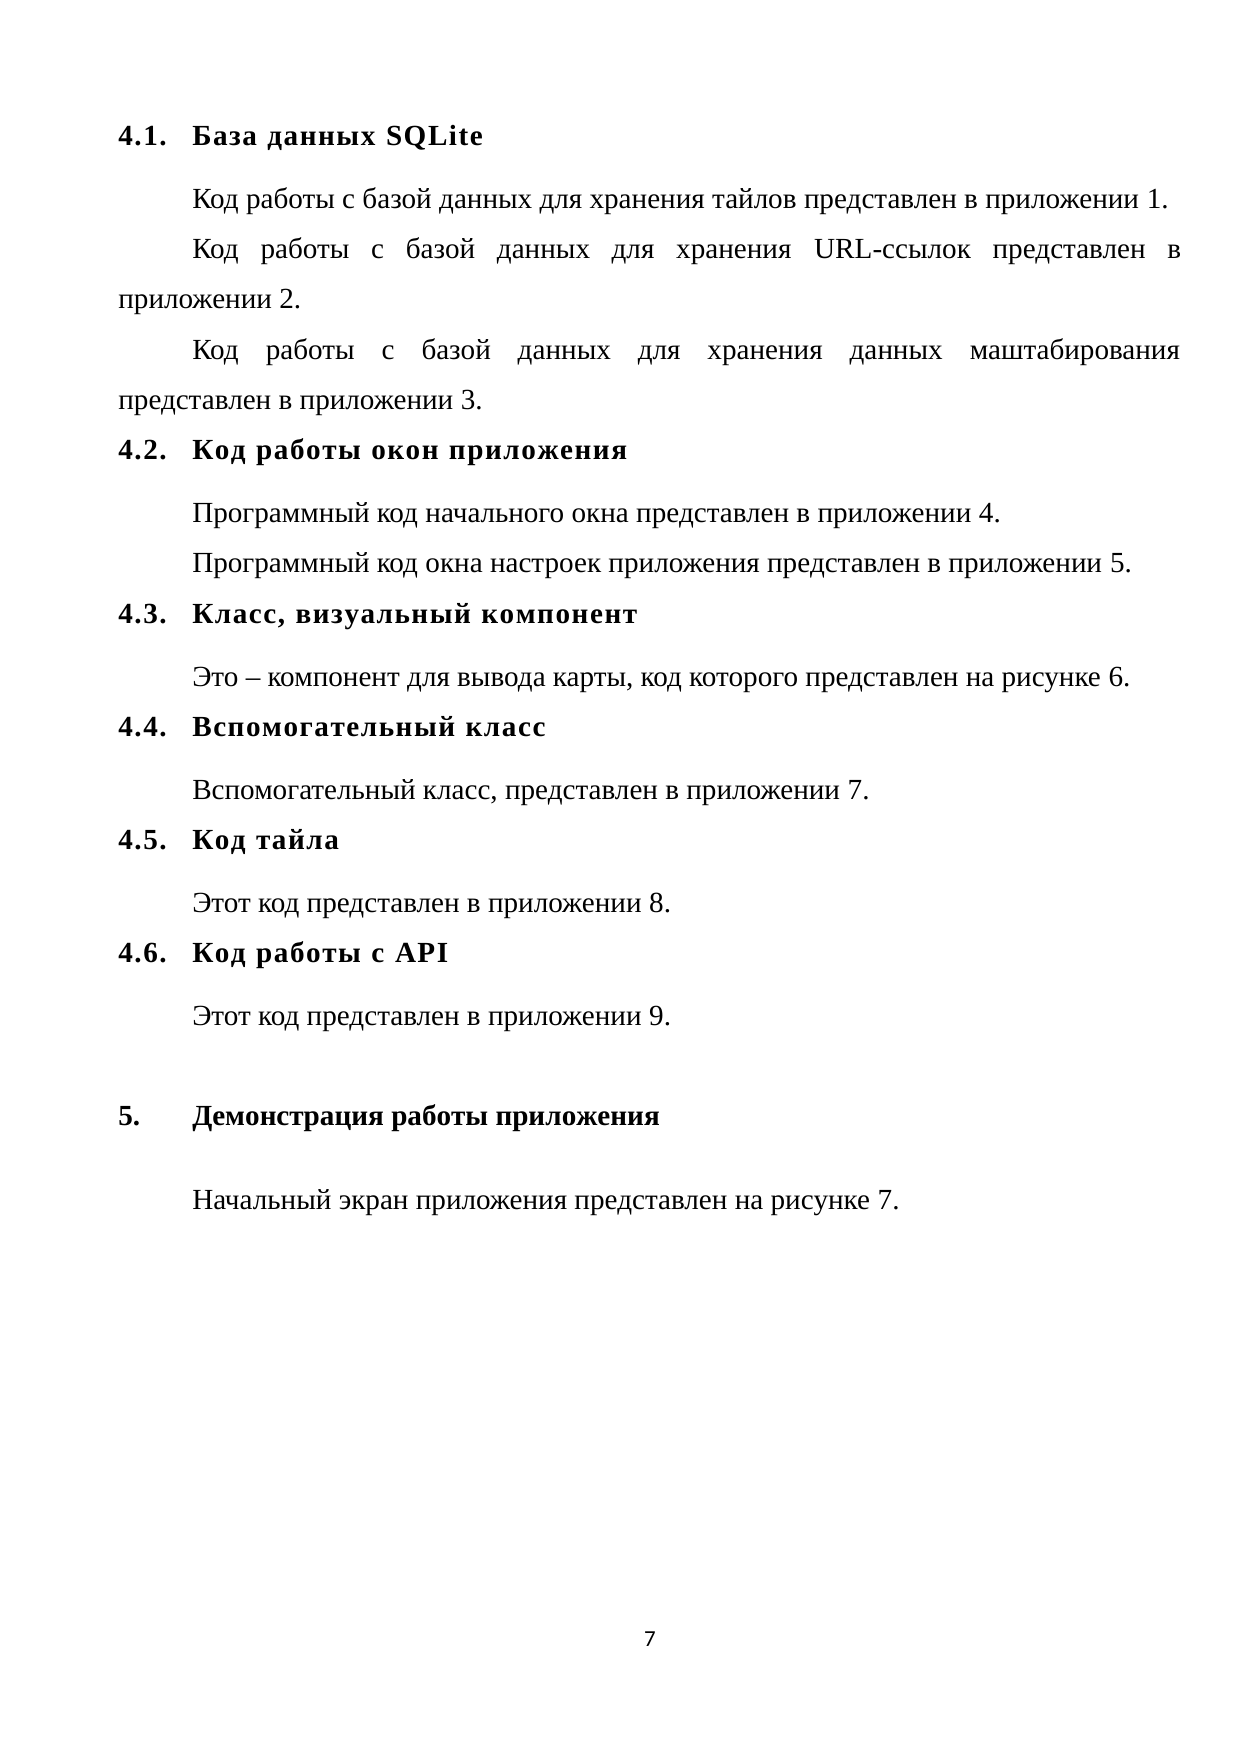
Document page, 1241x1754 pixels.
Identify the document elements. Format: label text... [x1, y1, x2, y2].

subtitle Демонстрация работы приложения [118, 1098, 1181, 1132]
text Код работы с базой данных для хранения URL-ссылок представлен в приложении 2. [118, 231, 1181, 315]
text Код работы с базой данных для хранения тайлов представлен в приложении 1. [118, 181, 1181, 214]
subtitle Код работы окон приложения [118, 432, 1181, 466]
subtitle База данных SQLite [118, 118, 1181, 152]
text Код работы с базой данных для хранения данных маштабирования представлен в приложении 3. [118, 332, 1181, 416]
subtitle Код работы с API [118, 935, 1181, 969]
text Это – компонент для вывода карты, код которого представлен на рисунке 6. [118, 659, 1181, 692]
subtitle Код тайла [118, 822, 1181, 856]
text Этот код представлен в приложении 9. [118, 998, 1181, 1032]
text Вспомогательный класс, представлен в приложении 7. [118, 772, 1181, 805]
text Этот код представлен в приложении 8. [118, 885, 1181, 918]
subtitle Класс, визуальный компонент [118, 596, 1181, 629]
text Программный код окна настроек приложения представлен в приложении 5. [118, 546, 1181, 579]
text Начальный экран приложения представлен на рисунке 7. [118, 1182, 1181, 1216]
text Программный код начального окна представлен в приложении 4. [118, 495, 1181, 529]
subtitle Вспомогательный класс [118, 709, 1181, 743]
